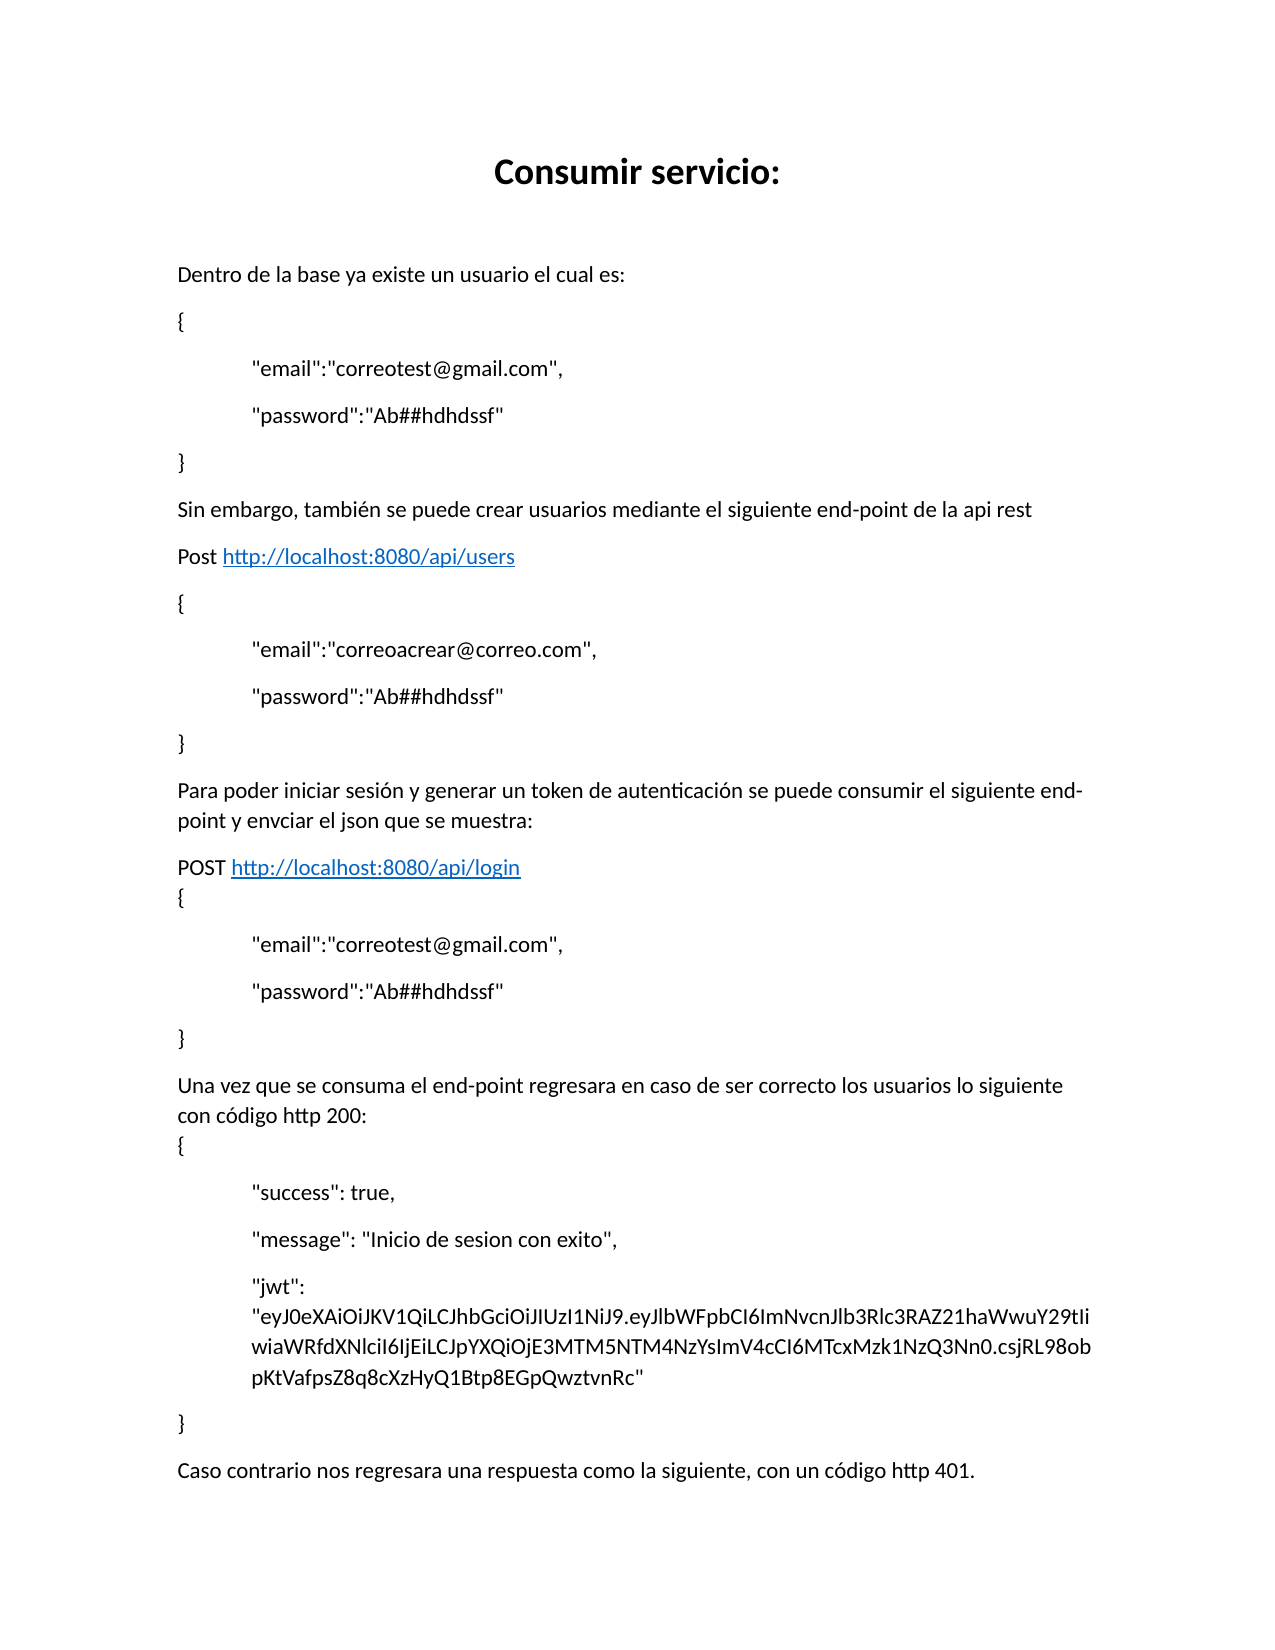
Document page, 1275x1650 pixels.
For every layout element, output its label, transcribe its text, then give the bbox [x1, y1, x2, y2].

text "success": true, [177, 1178, 1098, 1206]
text } [177, 1024, 1098, 1052]
text } [177, 1409, 1098, 1438]
text "email":"correoacrear@correo.com", [177, 636, 1098, 664]
text Caso contrario nos regresara una respuesta como la siguiente, con un código http 401. [177, 1456, 1098, 1484]
text { [177, 589, 1098, 617]
text Dentro de la base ya existe un usuario el cual es: [177, 261, 1098, 289]
text "email":"correotest@gmail.com", [177, 930, 1098, 958]
text POST http://localhost:8080/api/login { [177, 853, 1098, 912]
text Para poder iniciar sesión y generar un token de autenticación se puede consumir el siguiente end-point y envciar el json que se muestra: [177, 776, 1098, 834]
text Una vez que se consuma el end-point regresara en caso de ser correcto los usuarios lo siguiente con código http 200: { [177, 1071, 1098, 1159]
text Consumir servicio: [177, 148, 1098, 193]
text "jwt": "eyJ0eXAiOiJKV1QiLCJhbGciOiJIUzI1NiJ9.eyJlbWFpbCI6ImNvcnJlb3Rlc3RAZ21haWwuY29tIiwiaWRfdXNlciI6IjEiLCJpYXQiOjE3MTM5NTM4NzYsImV4cCI6MTcxMzk1NzQ3Nn0.csjRL98obpKtVafpsZ8q8cXzHyQ1Btp8EGpQwztvnRc" [251, 1272, 1098, 1391]
text Post http://localhost:8080/api/users [177, 542, 1098, 570]
text Sin embargo, también se puede crear usuarios mediante el siguiente end-point de la api rest [177, 495, 1098, 523]
text { [177, 307, 1098, 336]
text } [177, 448, 1098, 476]
text } [177, 729, 1098, 757]
text "password":"Ab##hdhdssf" [177, 682, 1098, 711]
text "password":"Ab##hdhdssf" [177, 401, 1098, 429]
text "password":"Ab##hdhdssf" [177, 977, 1098, 1005]
text "message": "Inicio de sesion con exito", [177, 1225, 1098, 1253]
text "email":"correotest@gmail.com", [177, 354, 1098, 382]
